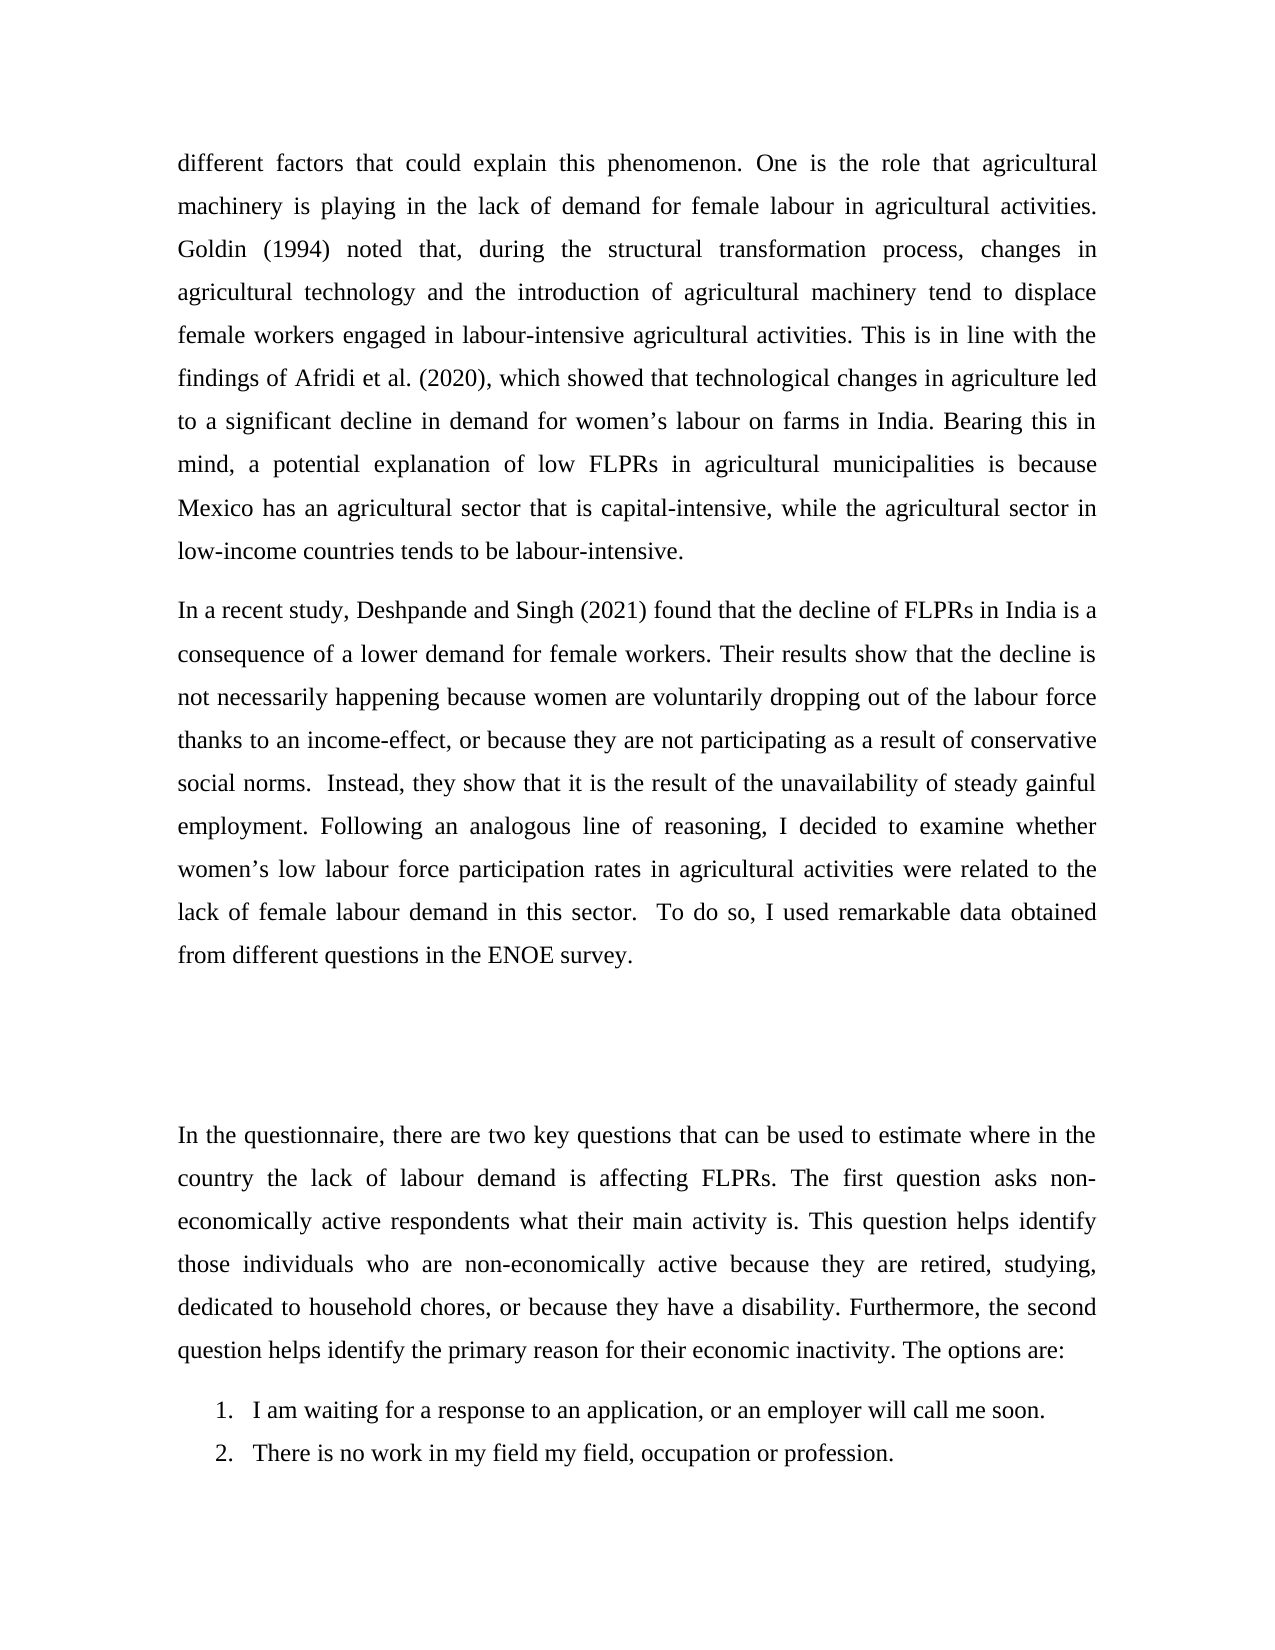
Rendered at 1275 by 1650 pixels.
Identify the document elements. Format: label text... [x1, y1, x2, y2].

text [177, 148, 1098, 564]
text In a recent study, Deshpande and Singh (2021) found that the decline of FLPRs in India is a consequence of a lower demand for female workers. Their results show that the decline is not necessarily happening because women are voluntarily dropping out of the labour force thanks to an income-effect, or because they are not participating as a result of conservative social norms. Instead, they show that it is the result of the unavailability of steady gainful employment. Following an analogous line of reasoning, I decided to examine whether women’s low labour force participation rates in agricultural activities were related to the lack of female labour demand in this sector. To do so, I used remarkable data obtained from different questions in the ENOE survey. [177, 596, 1098, 969]
list I am waiting for a response to an application, or an employer will call me soon. [215, 1395, 1098, 1424]
text In the questionnaire, there are two key questions that can be used to estimate where in the country the lack of labour demand is affecting FLPRs. The first question asks non-economically active respondents what their main activity is. This question helps identify those individuals who are non-economically active because they are retired, studying, dedicated to household chores, or because they have a disability. Furthermore, the second question helps identify the primary reason for their economic inactivity. The options are: [177, 1120, 1098, 1364]
list There is no work in my field my field, occupation or profession. [215, 1438, 1098, 1467]
